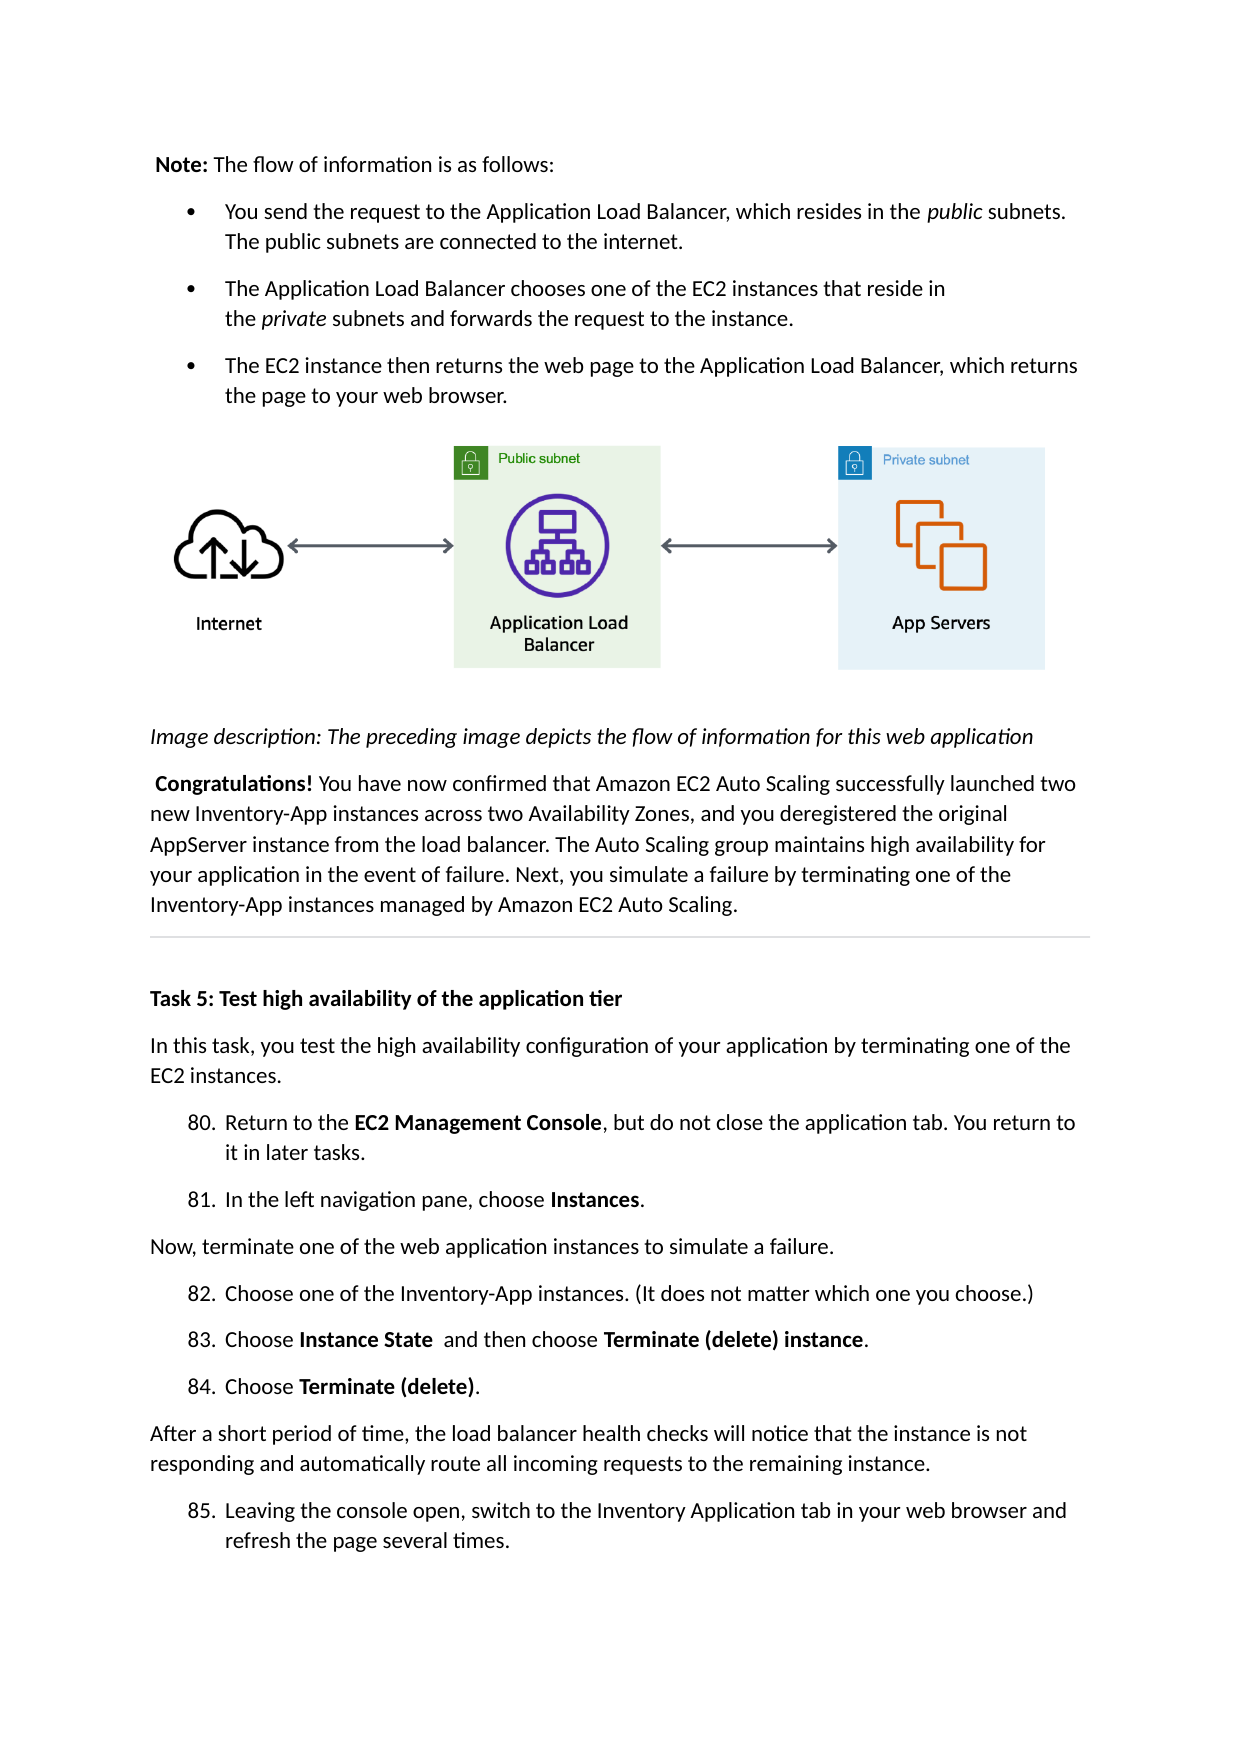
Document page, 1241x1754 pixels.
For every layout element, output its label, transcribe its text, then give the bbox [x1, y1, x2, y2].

list Return to the EC2 Management Console, but do not close the application tab. You return to it in later tasks. [187, 1108, 1090, 1166]
list The Application Load Balancer chooses one of the EC2 instances that reside in the private subnets and forwards the request to the instance. [187, 274, 1090, 332]
text Note: The flow of information is as follows: [150, 150, 1090, 178]
list Choose Terminate (delete). [187, 1372, 1090, 1400]
list Choose Instance State and then choose Terminate (delete) instance. [187, 1326, 1090, 1353]
text Image description: The preceding image depicts the flow of information for this web application [150, 722, 1090, 750]
picture [150, 428, 1091, 704]
list The EC2 instance then returns the web page to the Application Load Balancer, which returns the page to your web browser. [187, 351, 1090, 409]
list In the left navigation pane, choose Instances. [187, 1185, 1090, 1213]
list Choose one of the Inventory-App instances. (It does not matter which one you choose.) [187, 1279, 1090, 1307]
text In this task, you test the high availability configuration of your application by terminating one of the EC2 instances. [150, 1031, 1090, 1089]
text After a short period of time, the load balancer health checks will notice that the instance is not responding and automatically route all incoming requests to the remaining instance. [150, 1419, 1090, 1477]
list Leaving the console open, switch to the Inventory Application tab in your web browser and refresh the page several times. [187, 1496, 1090, 1554]
text Congratulations! You have now confirmed that Amazon EC2 Auto Scaling successfully launched two new Inventory-App instances across two Availability Zones, and you deregistered the original AppServer instance from the load balancer. The Auto Scaling group maintains high availability for your application in the event of failure. Next, you simulate a failure by terminating one of the Inventory-App instances managed by Amazon EC2 Auto Scaling. [150, 769, 1090, 918]
text Now, terminate one of the web application instances to simulate a failure. [150, 1232, 1090, 1260]
list You send the request to the Application Load Balancer, which resides in the public subnets. The public subnets are connected to the internet. [187, 197, 1090, 255]
text Task 5: Test high availability of the application tier [150, 984, 1090, 1012]
